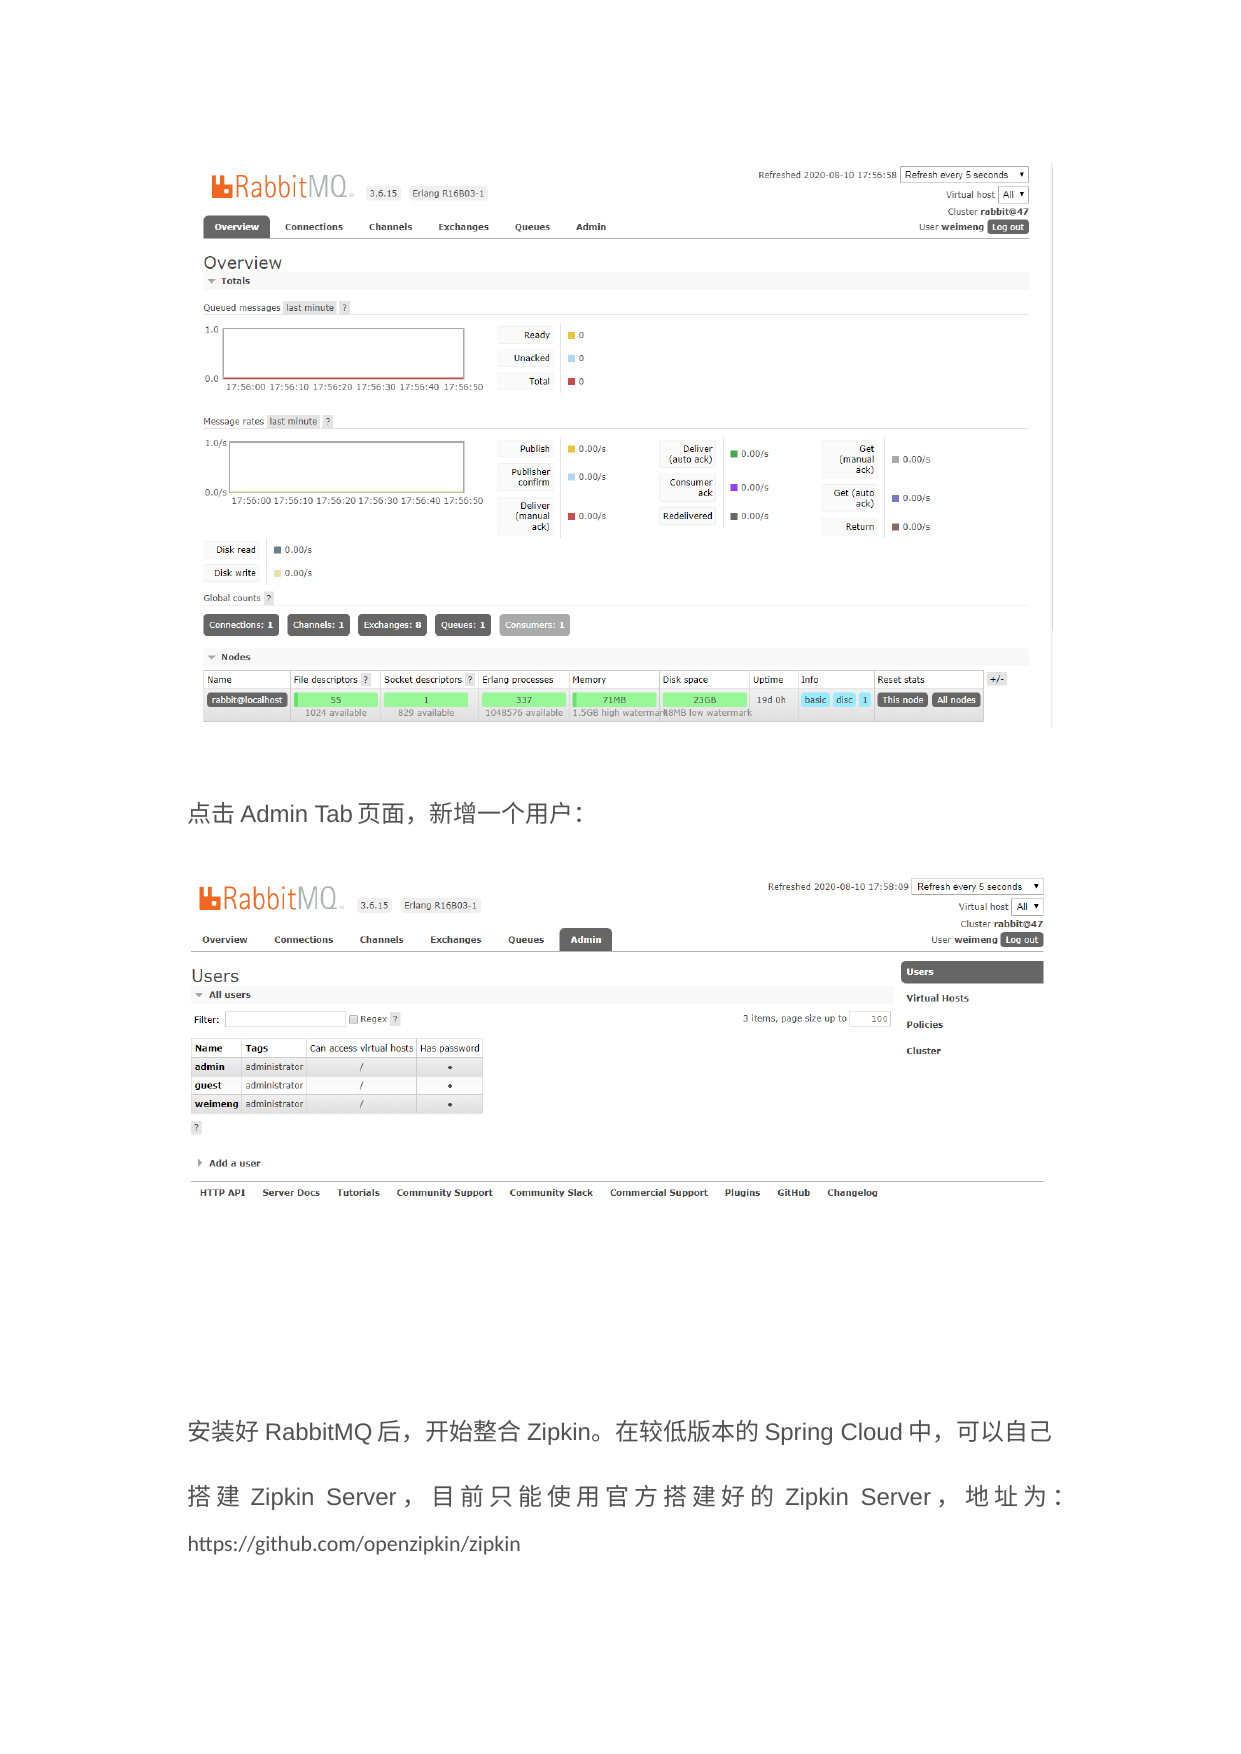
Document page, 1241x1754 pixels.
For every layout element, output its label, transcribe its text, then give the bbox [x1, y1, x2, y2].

picture [187, 877, 1053, 1377]
text 点击Admin Tab页面，新增一个用户： [187, 779, 1053, 844]
text 安装好RabbitMQ后，开始整合Zipkin。在较低版本的Spring Cloud中，可以自己搭建Zipkin Server，目前只能使用官方搭建好的Zipkin Server，地址为：https://github.com/openzipkin/zipkin [187, 1397, 1053, 1559]
picture [187, 162, 1053, 728]
